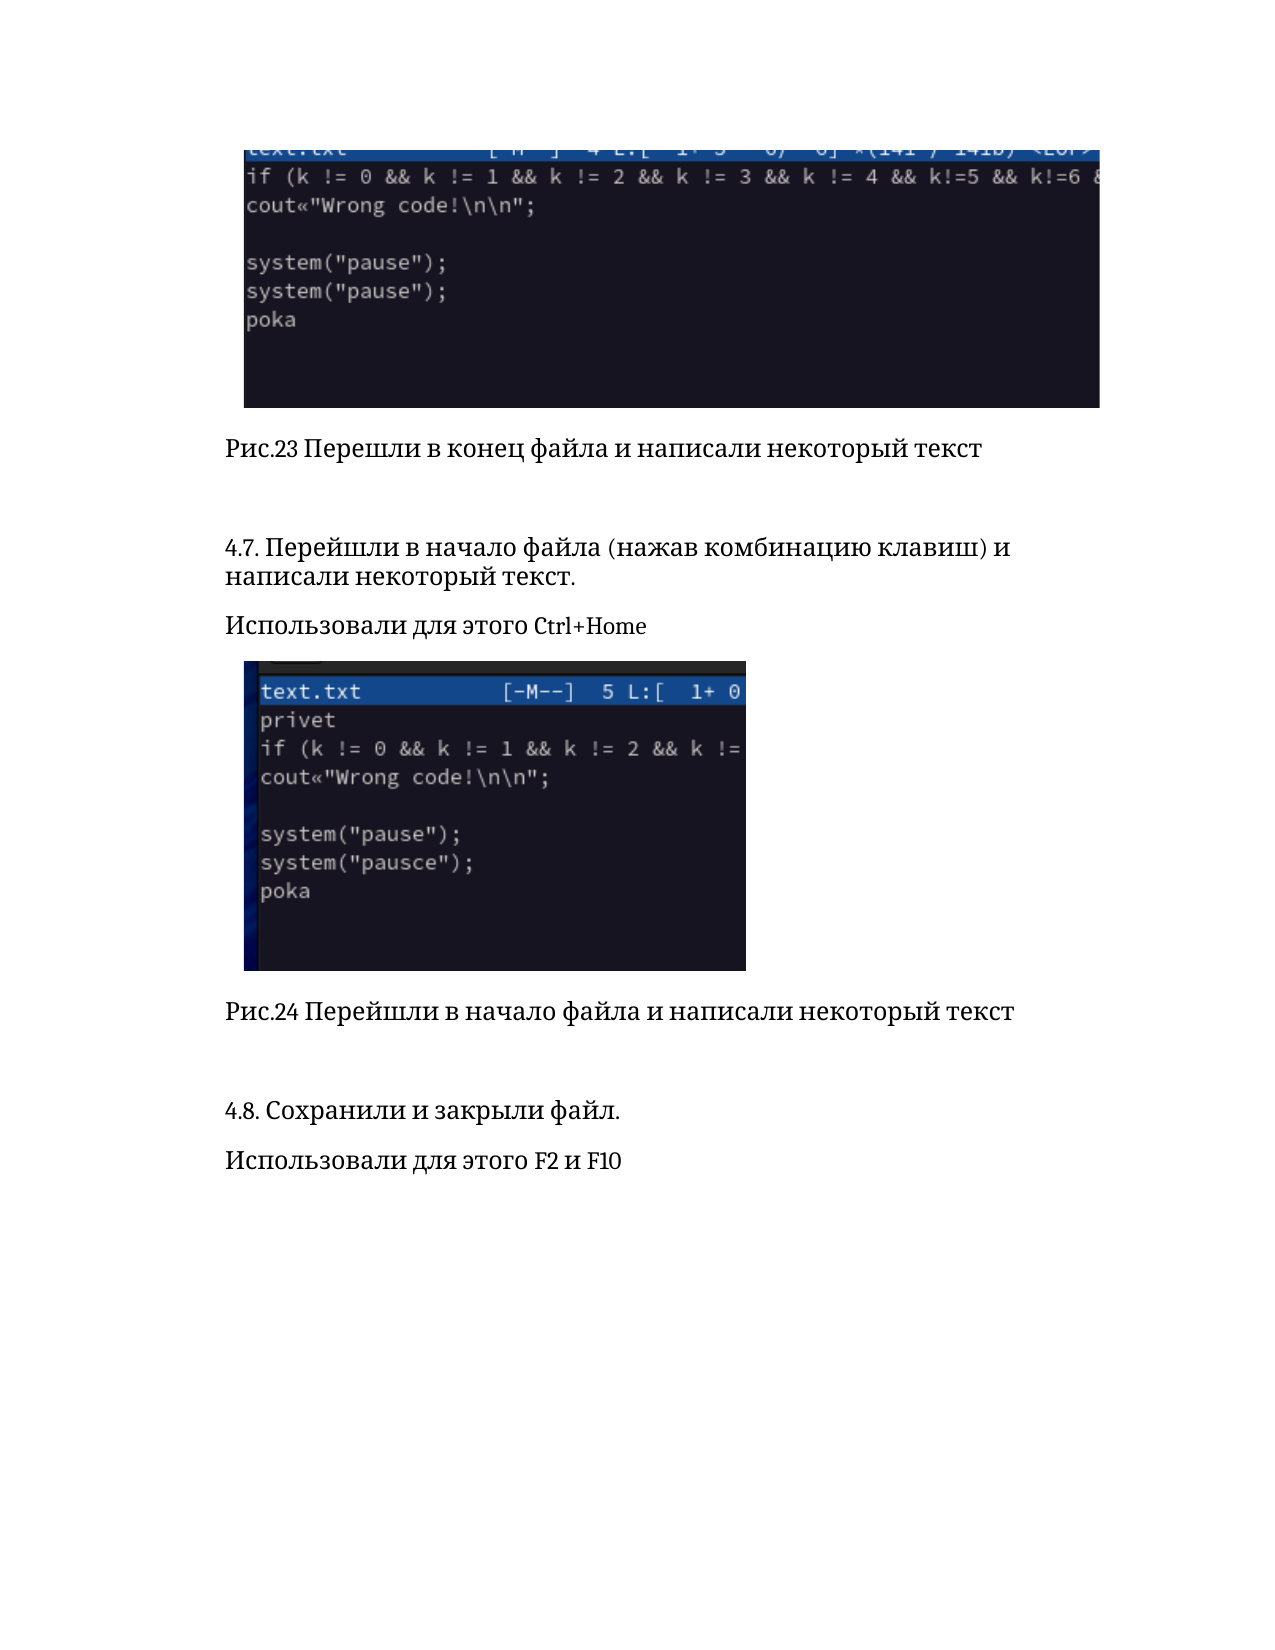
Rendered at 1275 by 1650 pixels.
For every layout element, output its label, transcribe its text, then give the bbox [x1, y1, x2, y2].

list Использовали для этого F2 и F10 [175, 1147, 1125, 1176]
list Рис.23 Перешли в конец файла и написали некоторый текст [175, 434, 1125, 463]
list 4.8. Сохранили и закрыли файл. [175, 1097, 1125, 1126]
list 4.7. Перейшли в начало файла (нажав комбинацию клавиш) и написали некоторый текст. [175, 534, 1125, 591]
list Рис.24 Перейшли в начало файла и написали некоторый текст [175, 998, 1125, 1027]
picture [243, 150, 1100, 408]
picture [243, 661, 746, 971]
list Использовали для этого Ctrl+Home [175, 612, 1125, 641]
